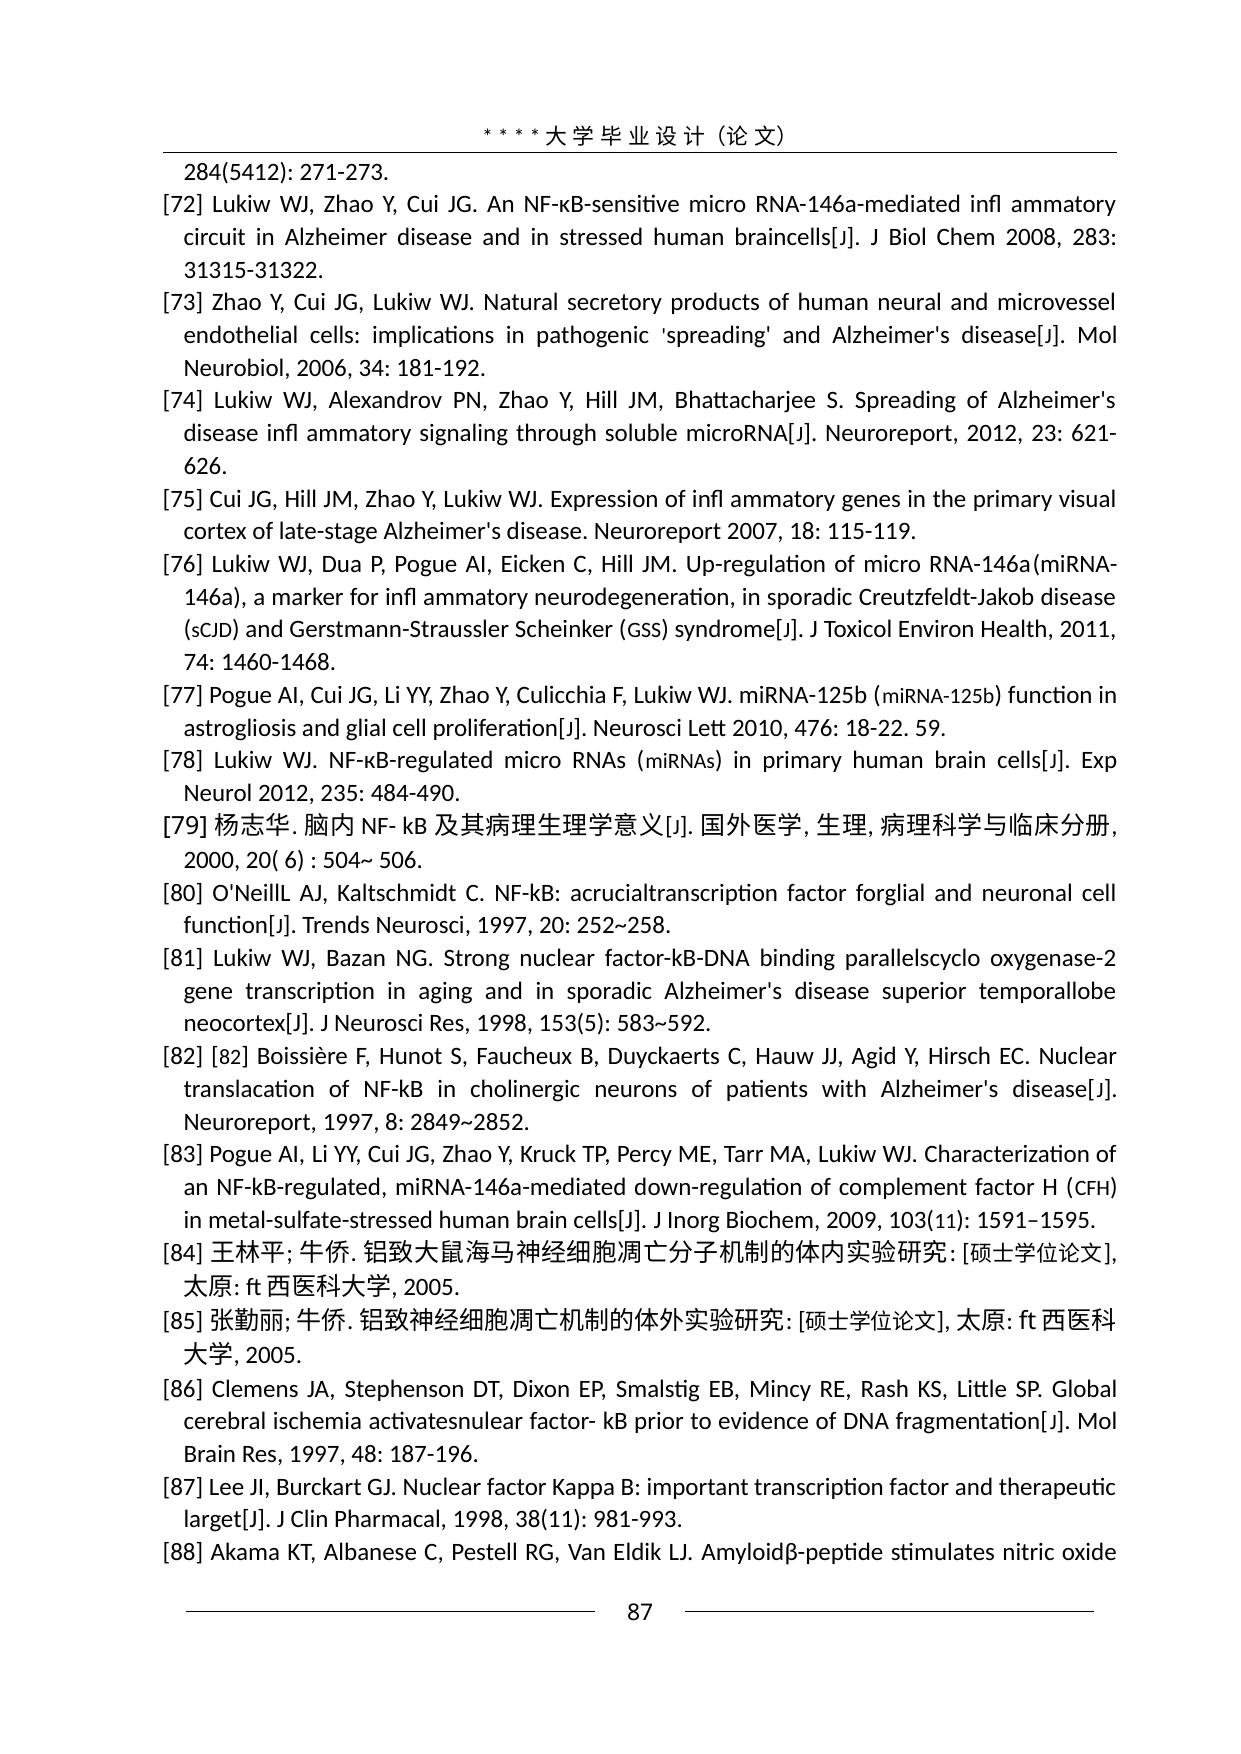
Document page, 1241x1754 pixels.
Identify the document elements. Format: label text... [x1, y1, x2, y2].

text [86] Clemens JA, Stephenson DT, Dixon EP, Smalstig EB, Mincy RE, Rash KS, Little SP. Global cerebral ischemia activatesnulear factor- kB prior to evidence of DNA fragmentation[J]. Mol Brain Res, 1997, 48: 187-196. [162, 1371, 1117, 1469]
text [85] 张勤丽; 牛侨. 铝致神经细胞凋亡机制的体外实验研究: [硕士学位论文], 太原: ft西医科大学, 2005. [162, 1302, 1117, 1371]
text [81] Lukiw WJ, Bazan NG. Strong nuclear factor-kB-DNA binding parallelscyclo oxygenase-2 gene transcription in aging and in sporadic Alzheimer's disease superior temporallobe neocortex[J]. J Neurosci Res, 1998, 153(5): 583~592. [162, 940, 1117, 1038]
text [82] [82] Boissière F, Hunot S, Faucheux B, Duyckaerts C, Hauw JJ, Agid Y, Hirsch EC. Nuclear translacation of NF-kB in cholinergic neurons of patients with Alzheimer's disease[J]. Neuroreport, 1997, 8: 2849~2852. [162, 1038, 1117, 1136]
text [80] O'NeillL AJ, Kaltschmidt C. NF-kB: acrucialtranscription factor forglial and neuronal cell function[J]. Trends Neurosci, 1997, 20: 252~258. [162, 874, 1117, 940]
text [162, 153, 1117, 186]
text [76] Lukiw WJ, Dua P, Pogue AI, Eicken C, Hill JM. Up-regulation of micro RNA-146a(miRNA-146a), a marker for infl ammatory neurodegeneration, in sporadic Creutzfeldt-Jakob disease (sCJD) and Gerstmann-Straussler Scheinker (GSS) syndrome[J]. J Toxicol Environ Health, 2011, 74: 1460-1468. [162, 546, 1117, 677]
text [78] Lukiw WJ. NF-кB-regulated micro RNAs (miRNAs) in primary human brain cells[J]. Exp Neurol 2012, 235: 484-490. [162, 742, 1117, 808]
text [87] Lee JI, Burckart GJ. Nuclear factor Kappa B: important transcription factor and therapeutic larget[J]. J Clin Pharmacal, 1998, 38(11): 981-993. [162, 1469, 1117, 1534]
text [75] Cui JG, Hill JM, Zhao Y, Lukiw WJ. Expression of infl ammatory genes in the primary visual cortex of late-stage Alzheimer's disease. Neuroreport 2007, 18: 115-119. [162, 481, 1117, 546]
text [73] Zhao Y, Cui JG, Lukiw WJ. Natural secretory products of human neural and microvessel endothelial cells: implications in pathogenic 'spreading' and Alzheimer's disease[J]. Mol Neurobiol, 2006, 34: 181-192. [162, 284, 1117, 382]
text [74] Lukiw WJ, Alexandrov PN, Zhao Y, Hill JM, Bhattacharjee S. Spreading of Alzheimer's disease infl ammatory signaling through soluble microRNA[J]. Neuroreport, 2012, 23: 621-626. [162, 382, 1117, 481]
text [83] Pogue AI, Li YY, Cui JG, Zhao Y, Kruck TP, Percy ME, Tarr MA, Lukiw WJ. Characterization of an NF-kB-regulated, miRNA-146a-mediated down-regulation of complement factor H (CFH) in metal-sulfate-stressed human brain cells[J]. J Inorg Biochem, 2009, 103(11): 1591–1595. [162, 1136, 1117, 1234]
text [162, 1534, 1117, 1567]
text [72] Lukiw WJ, Zhao Y, Cui JG. An NF-κB-sensitive micro RNA-146a-mediated infl ammatory circuit in Alzheimer disease and in stressed human braincells[J]. J Biol Chem 2008, 283: 31315-31322. [162, 186, 1117, 284]
text [79] 杨志华. 脑内NF- kB 及其病理生理学意义[J]. 国外医学, 生理, 病理科学与临床分册, 2000, 20( 6) : 504~ 506. [162, 808, 1117, 874]
text [77] Pogue AI, Cui JG, Li YY, Zhao Y, Culicchia F, Lukiw WJ. miRNA-125b (miRNA-125b) function in astrogliosis and glial cell proliferation[J]. Neurosci Lett 2010, 476: 18-22. 59. [162, 677, 1117, 742]
text [84] 王林平; 牛侨. 铝致大鼠海马神经细胞凋亡分子机制的体内实验研究: [硕士学位论文], 太原: ft西医科大学, 2005. [162, 1234, 1117, 1302]
